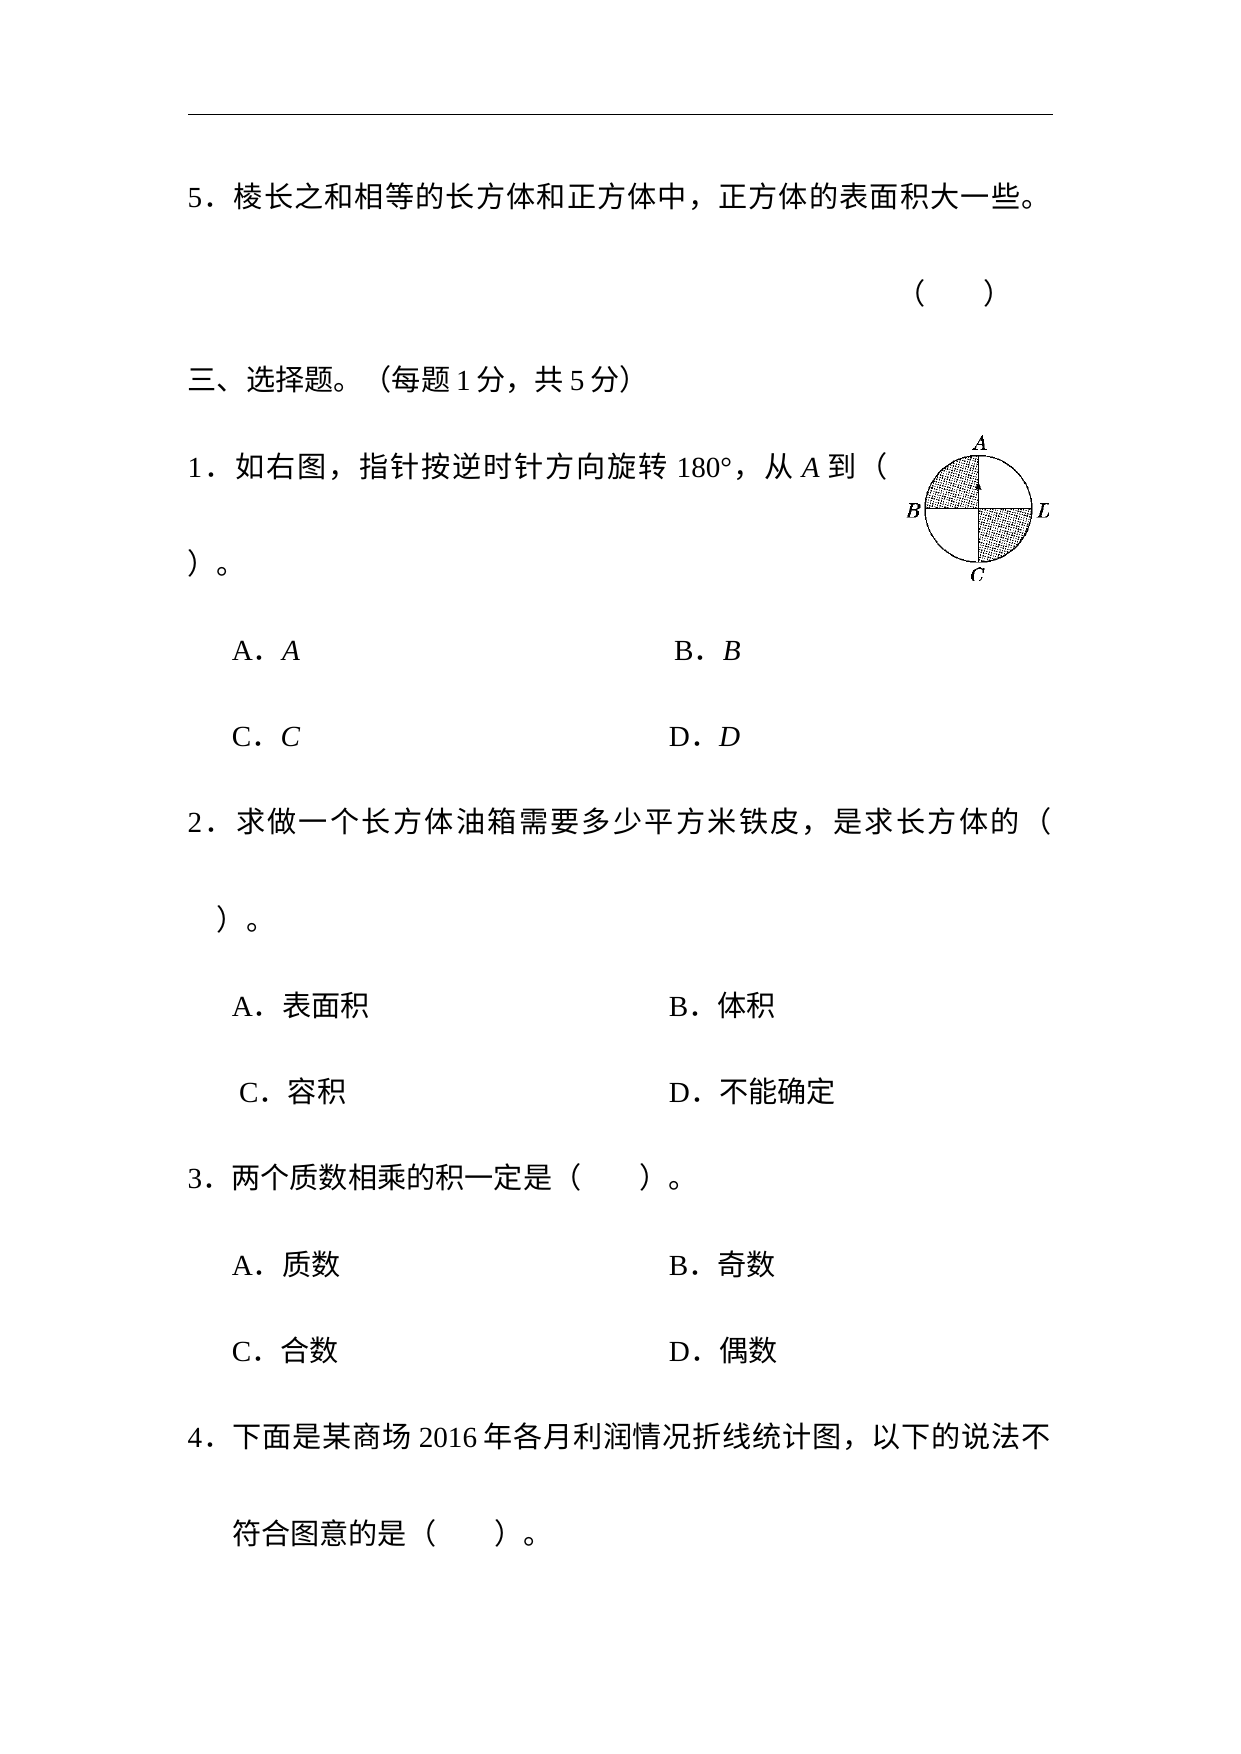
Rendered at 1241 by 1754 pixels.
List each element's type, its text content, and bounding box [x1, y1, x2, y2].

text A．表面积 B．体积 [232, 971, 1053, 1036]
text 1．如右图，指针按逆时针方向旋转180°，从A到（ ）。 [187, 432, 1053, 594]
picture [905, 435, 1049, 579]
text C．容积 D．不能确定 [232, 1057, 1053, 1122]
text 4．下面是某商场2016年各月利润情况折线统计图，以下的说法不符合图意的是（ ）。 [187, 1402, 1053, 1564]
text A．A B．B [232, 615, 1053, 680]
text C．C D．D [232, 702, 1053, 767]
text 5．棱长之和相等的长方体和正方体中，正方体的表面积大一些。 （ ） [187, 162, 1053, 324]
text A．质数 B．奇数 [232, 1230, 1053, 1295]
text 2．求做一个长方体油箱需要多少平方米铁皮，是求长方体的（ ）。 [187, 788, 1053, 950]
text 三、选择题。（每题1分，共5分） [187, 346, 1053, 411]
text C．合数 D．偶数 [232, 1316, 1053, 1381]
text 3．两个质数相乘的积一定是（ ）。 [187, 1144, 1053, 1209]
